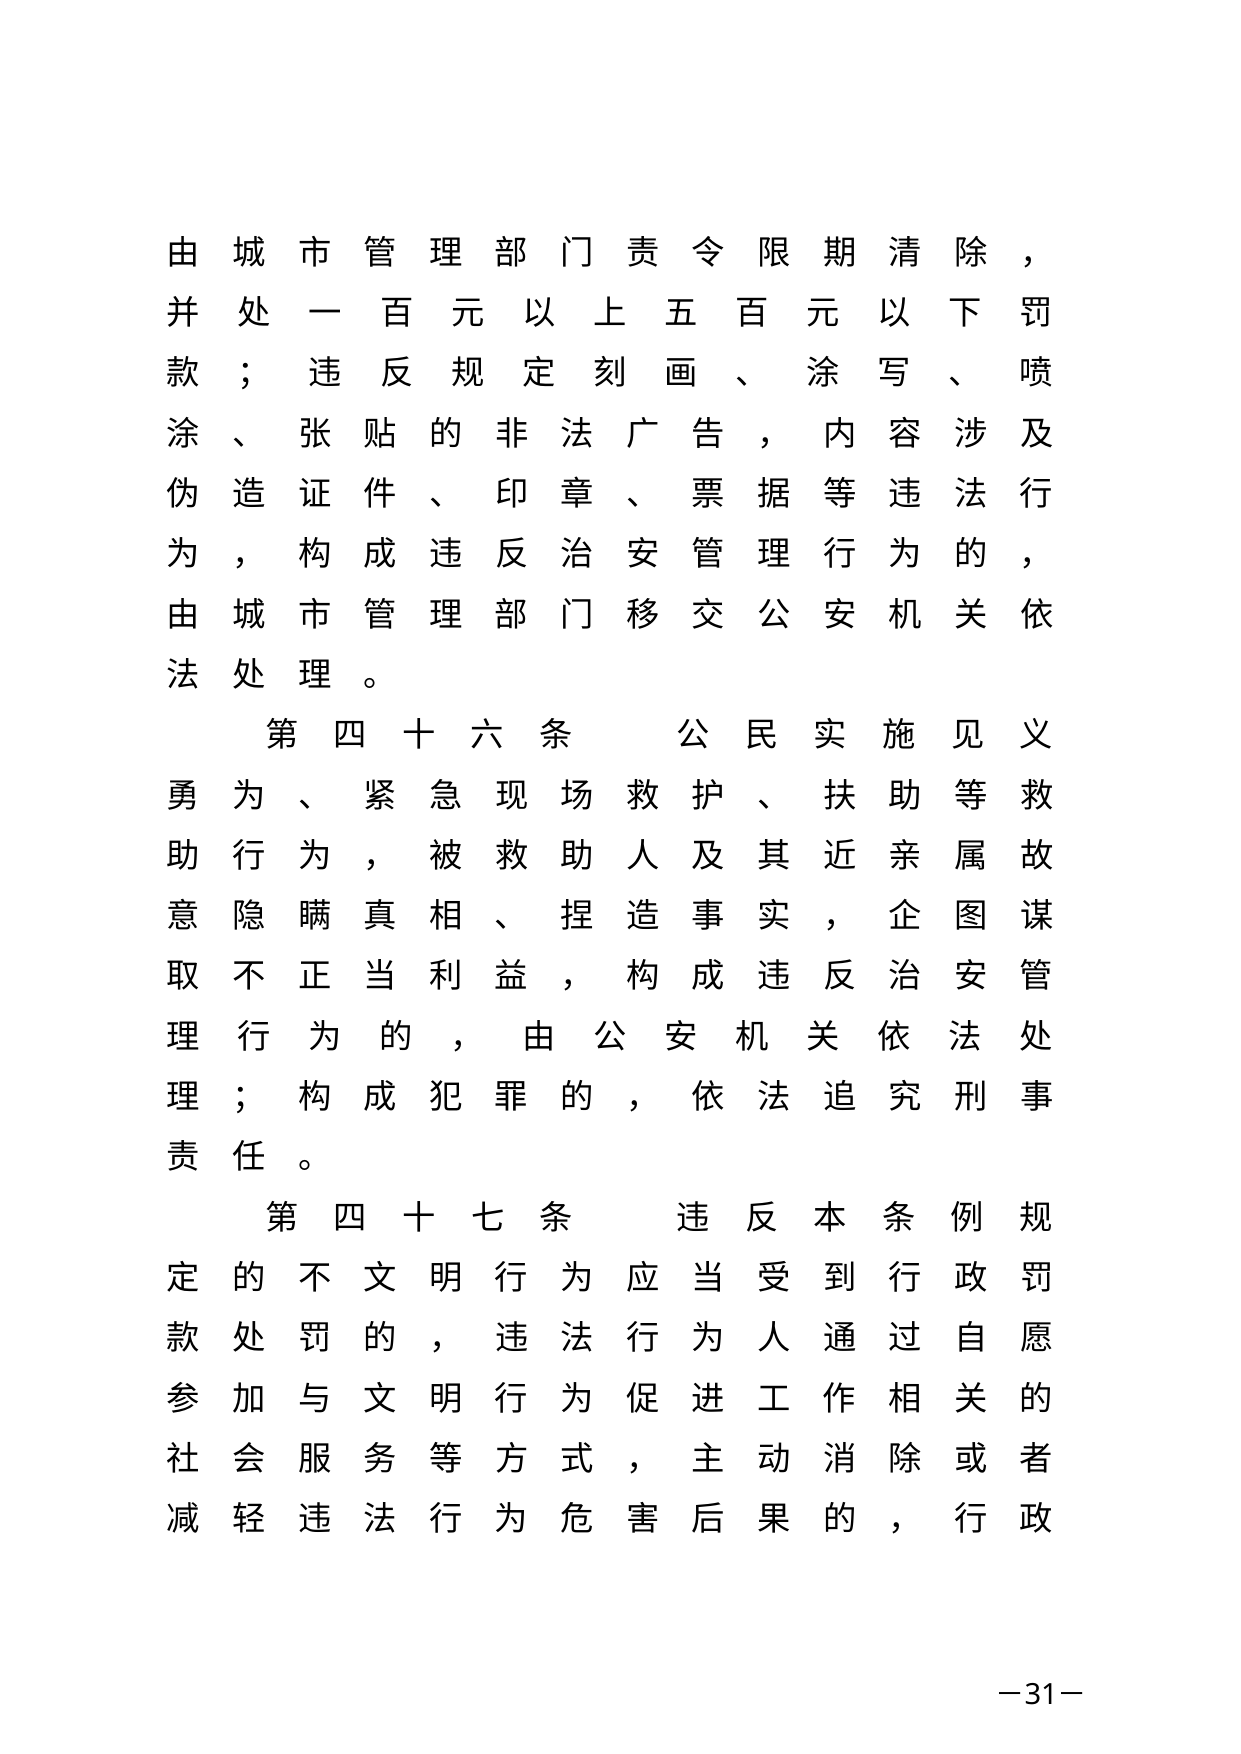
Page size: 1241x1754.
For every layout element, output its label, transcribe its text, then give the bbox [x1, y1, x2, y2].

text 第四十六条 公民实施见义勇为、紧急现场救护、扶助等救助行为，被救助人及其近亲属故意隐瞒真相、捏造事实，企图谋取不正当利益，构成违反治安管理行为的，由公安机关依法处理；构成犯罪的，依法追究刑事责任。 [167, 702, 1085, 1184]
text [167, 1184, 1085, 1546]
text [167, 219, 1085, 702]
